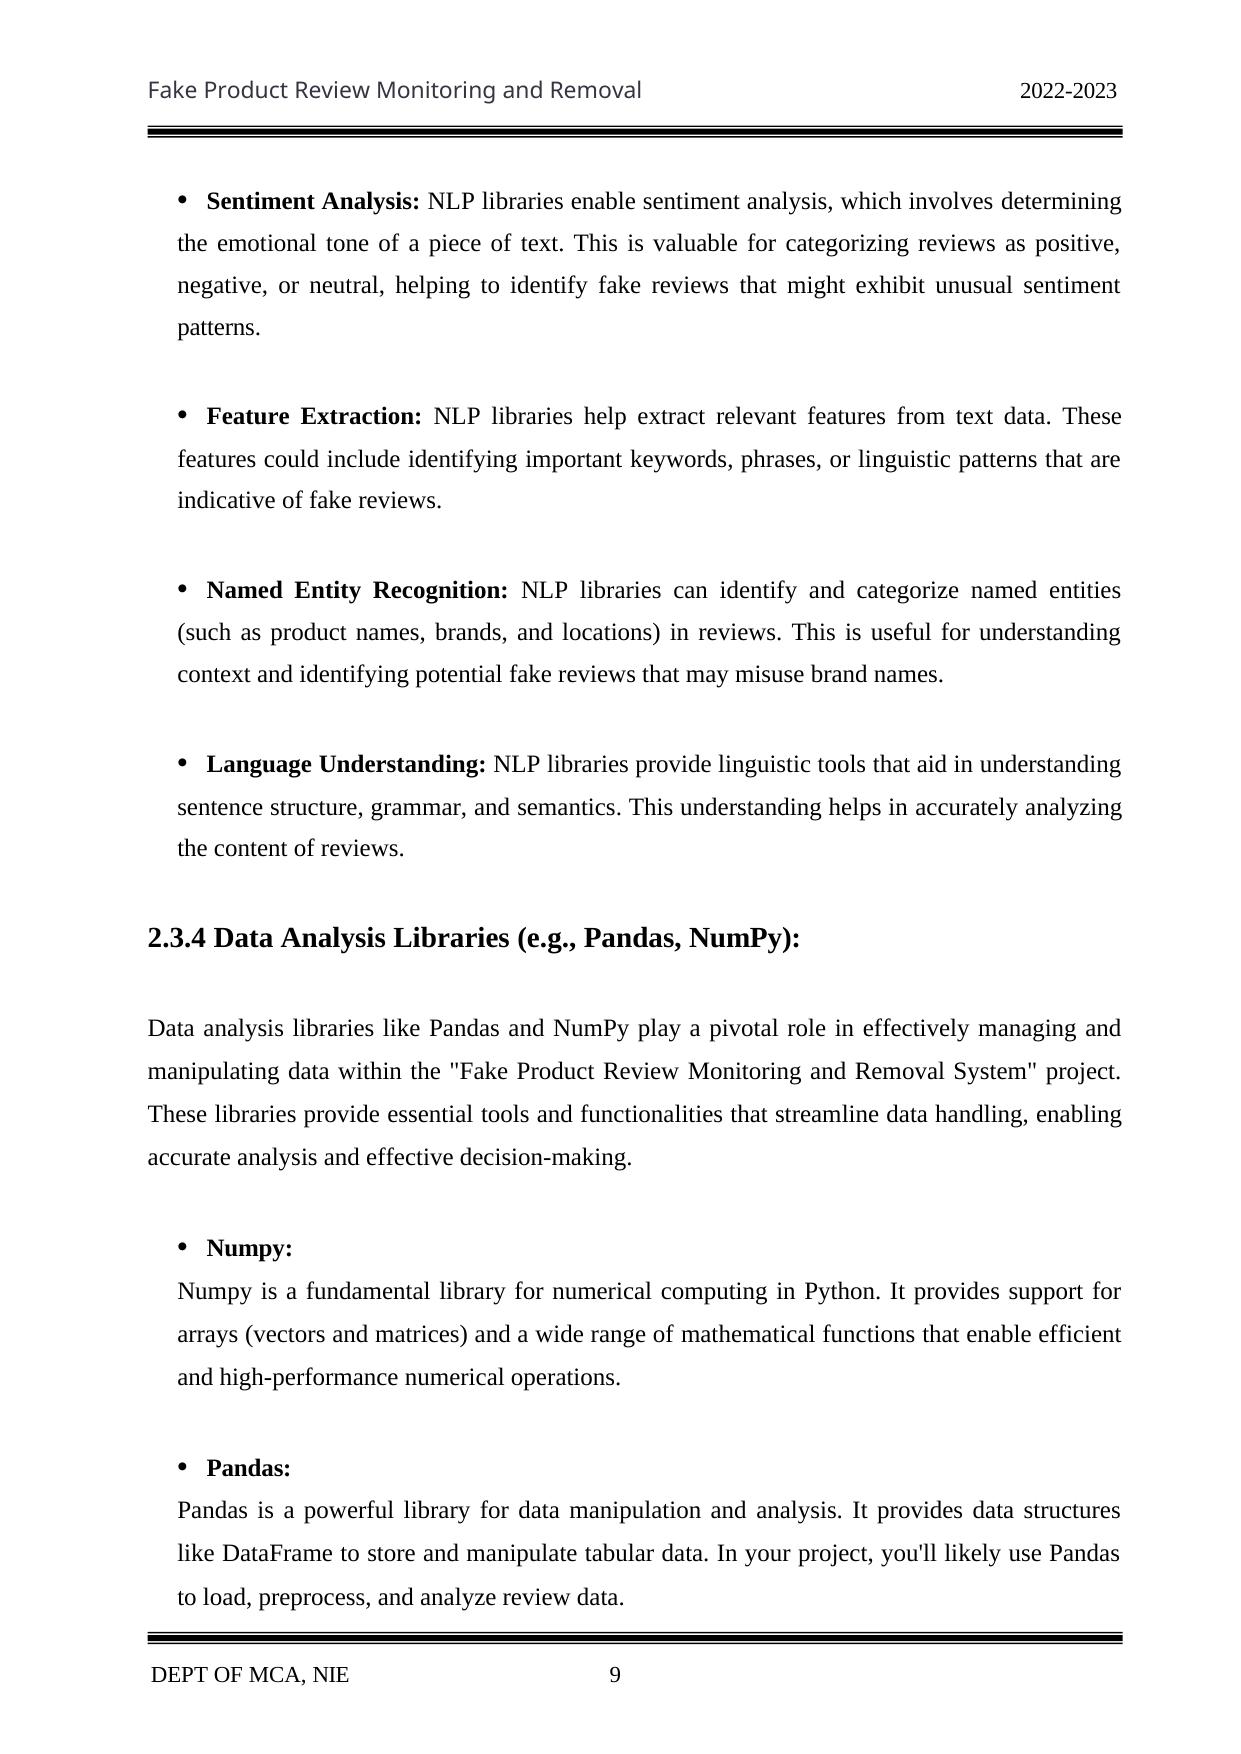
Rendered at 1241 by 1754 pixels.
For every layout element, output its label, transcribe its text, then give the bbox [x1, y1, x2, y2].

subtitle Pandas: [177, 1449, 1240, 1482]
list Feature Extraction: NLP libraries help extract relevant features from text data. These features could include identifying important keywords, phrases, or linguistic patterns that are indicative of fake reviews. [177, 397, 1122, 514]
subtitle Numpy: [177, 1229, 1240, 1263]
text Data analysis libraries like Pandas and NumPy play a pivotal role in effectively managing and manipulating data within the "Fake Product Review Monitoring and Removal System" project. These libraries provide essential tools and functionalities that streamline data handling, enabling accurate analysis and effective decision-making. [147, 1013, 1123, 1171]
list Sentiment Analysis: NLP libraries enable sentiment analysis, which involves determining the emotional tone of a piece of text. This is valuable for categorizing reviews as positive, negative, or neutral, helping to identify fake reviews that might exhibit unusual sentiment patterns. [177, 182, 1122, 341]
list Language Understanding: NLP libraries provide linguistic tools that aid in understanding sentence structure, grammar, and semantics. This understanding helps in accurately analyzing the content of reviews. [177, 745, 1122, 862]
text Pandas is a powerful library for data manipulation and analysis. It provides data structures like DataFrame to store and manipulate tabular data. In your project, you'll likely use Pandas to load, preprocess, and analyze review data. [177, 1495, 1122, 1610]
subtitle Data Analysis Libraries (e.g., Pandas, NumPy): [147, 920, 1240, 954]
text Numpy is a fundamental library for numerical computing in Python. It provides support for arrays (vectors and matrices) and a wide range of mathematical functions that enable efficient and high-performance numerical operations. [177, 1276, 1122, 1391]
list Named Entity Recognition: NLP libraries can identify and categorize named entities (such as product names, brands, and locations) in reviews. This is useful for understanding context and identifying potential fake reviews that may misuse brand names. [177, 571, 1122, 688]
